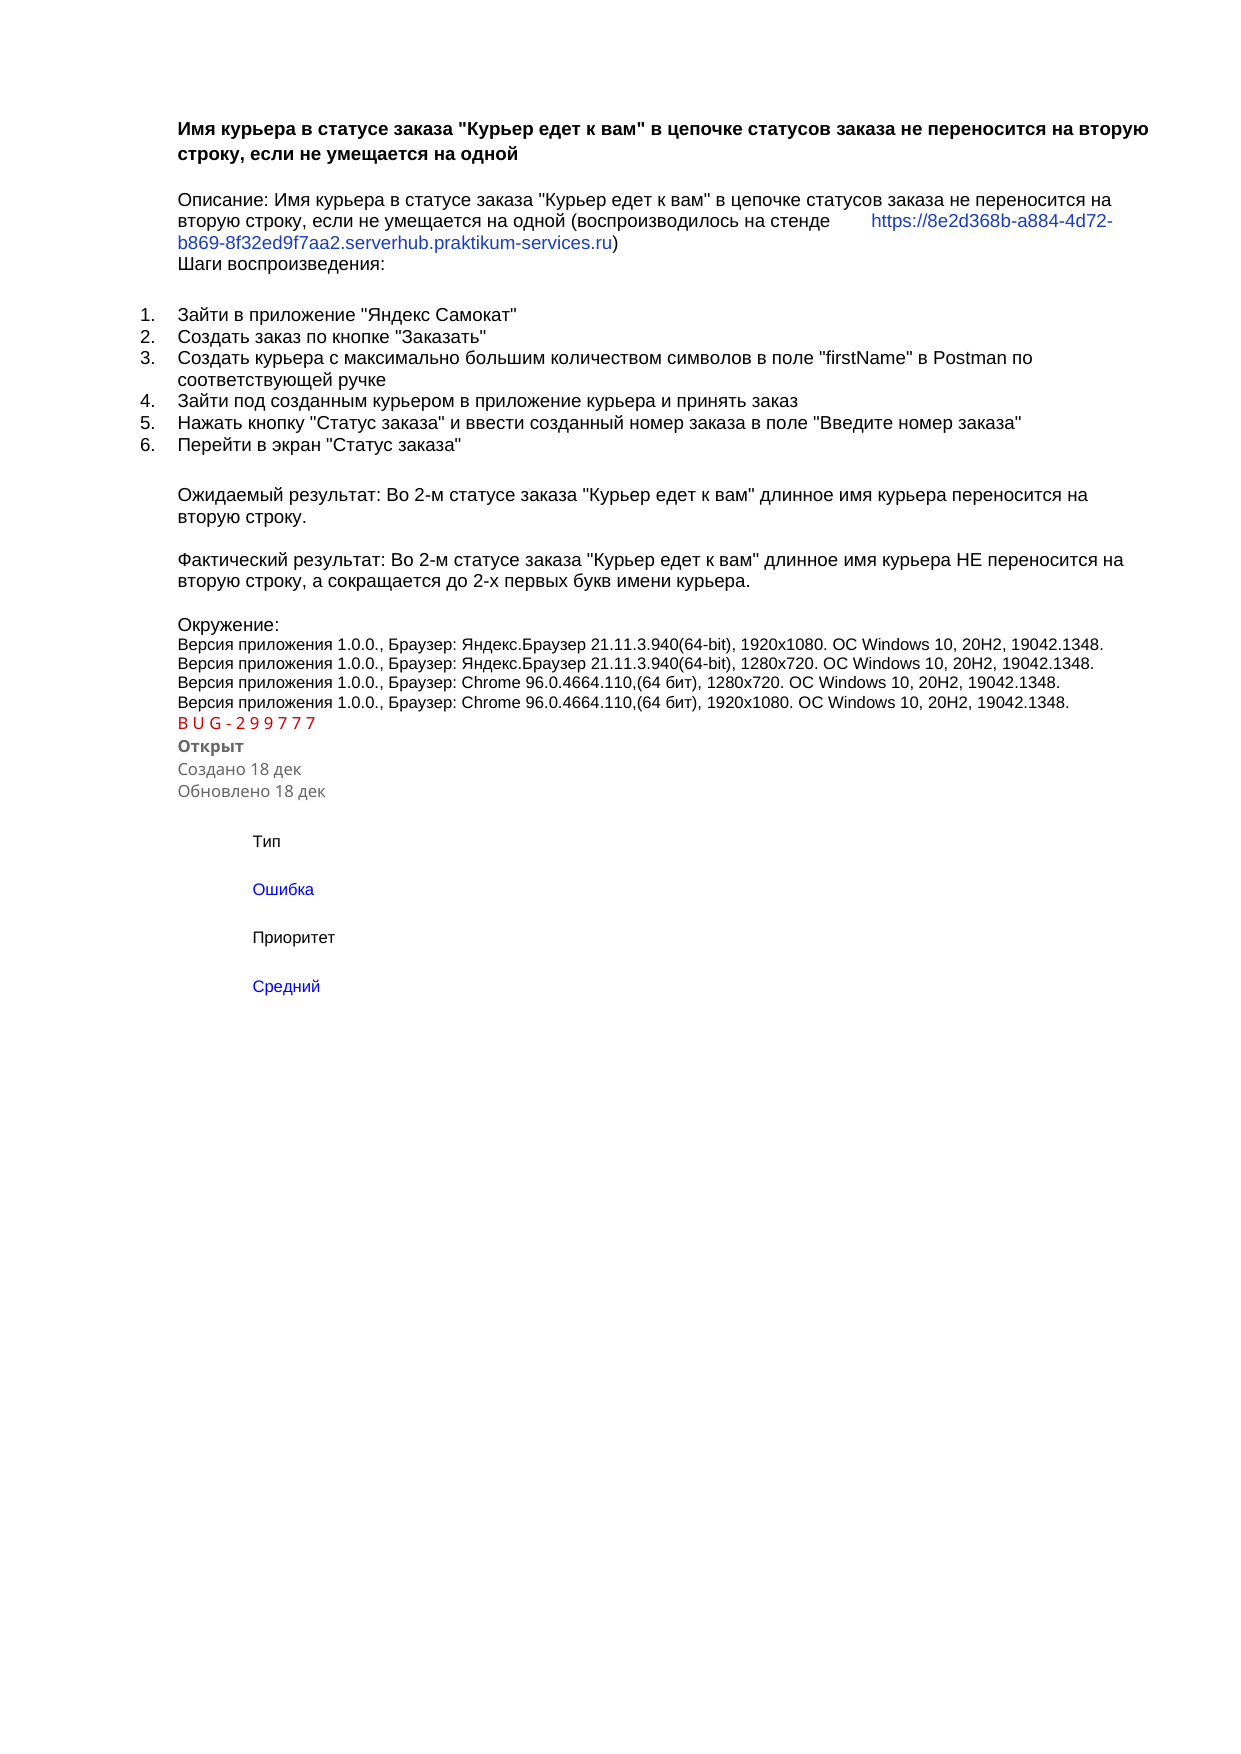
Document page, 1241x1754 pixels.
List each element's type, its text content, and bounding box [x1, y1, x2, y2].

text Создано 18 дек [177, 757, 1152, 780]
list Создать заказ по кнопке "Заказать" [140, 326, 1152, 347]
text BUG-299777 [177, 712, 1152, 734]
list Создать курьера с максимально большим количеством символов в поле "firstName" в Postman по соответствующей ручке [140, 347, 1152, 390]
text Средний [252, 977, 1152, 996]
text Открыт [177, 734, 1152, 757]
text Ошибка [252, 880, 1152, 899]
text Окружение: Версия приложения 1.0.0., Браузер: Яндекс.Браузер 21.11.3.940(64-bit), 1920x1080. ОС Windows 10, 20H2, 19042.1348. Версия приложения 1.0.0., Браузер: Яндекс.Браузер 21.11.3.940(64-bit), 1280х720. ОС Windows 10, 20H2, 19042.1348. Версия приложения 1.0.0., Браузер: Chrome 96.0.4664.110,(64 бит), 1280х720. ОС Windows 10, 20H2, 19042.1348. Версия приложения 1.0.0., Браузер: Chrome 96.0.4664.110,(64 бит), 1920х1080. ОС Windows 10, 20H2, 19042.1348. [177, 613, 1152, 712]
list Перейти в экран "Статус заказа" [140, 433, 1152, 455]
text Описание: Имя курьера в статусе заказа "Курьер едет к вам" в цепочке статусов заказа не переносится на вторую строку, если не умещается на одной (воспроизводилось на стенде https://8e2d368b-a884-4d72-b869-8f32ed9f7aa2.serverhub.praktikum-services.ru) [177, 188, 1152, 253]
list Зайти под созданным курьером в приложение курьера и принять заказ [140, 390, 1152, 412]
text Фактический результат: Во 2-м статусе заказа "Курьер едет к вам" длинное имя курьера НЕ переносится на вторую строку, а сокращается до 2-х первых букв имени курьера. [177, 549, 1152, 592]
text Приоритет [252, 928, 1152, 947]
text Имя курьера в статусе заказа "Курьер едет к вам" в цепочке статусов заказа не переносится на вторую строку, если не умещается на одной [177, 118, 1152, 164]
text Ожидаемый результат: Во 2-м статусе заказа "Курьер едет к вам" длинное имя курьера переносится на вторую строку. [177, 484, 1152, 527]
text Шаги воспроизведения: [177, 253, 1152, 275]
text Тип [252, 832, 1152, 851]
list Зайти в приложение "Яндекс Самокат" [140, 304, 1152, 326]
text Обновлено 18 дек [177, 780, 1152, 802]
list Нажать кнопку "Статус заказа" и ввести созданный номер заказа в поле "Введите номер заказа" [140, 412, 1152, 433]
